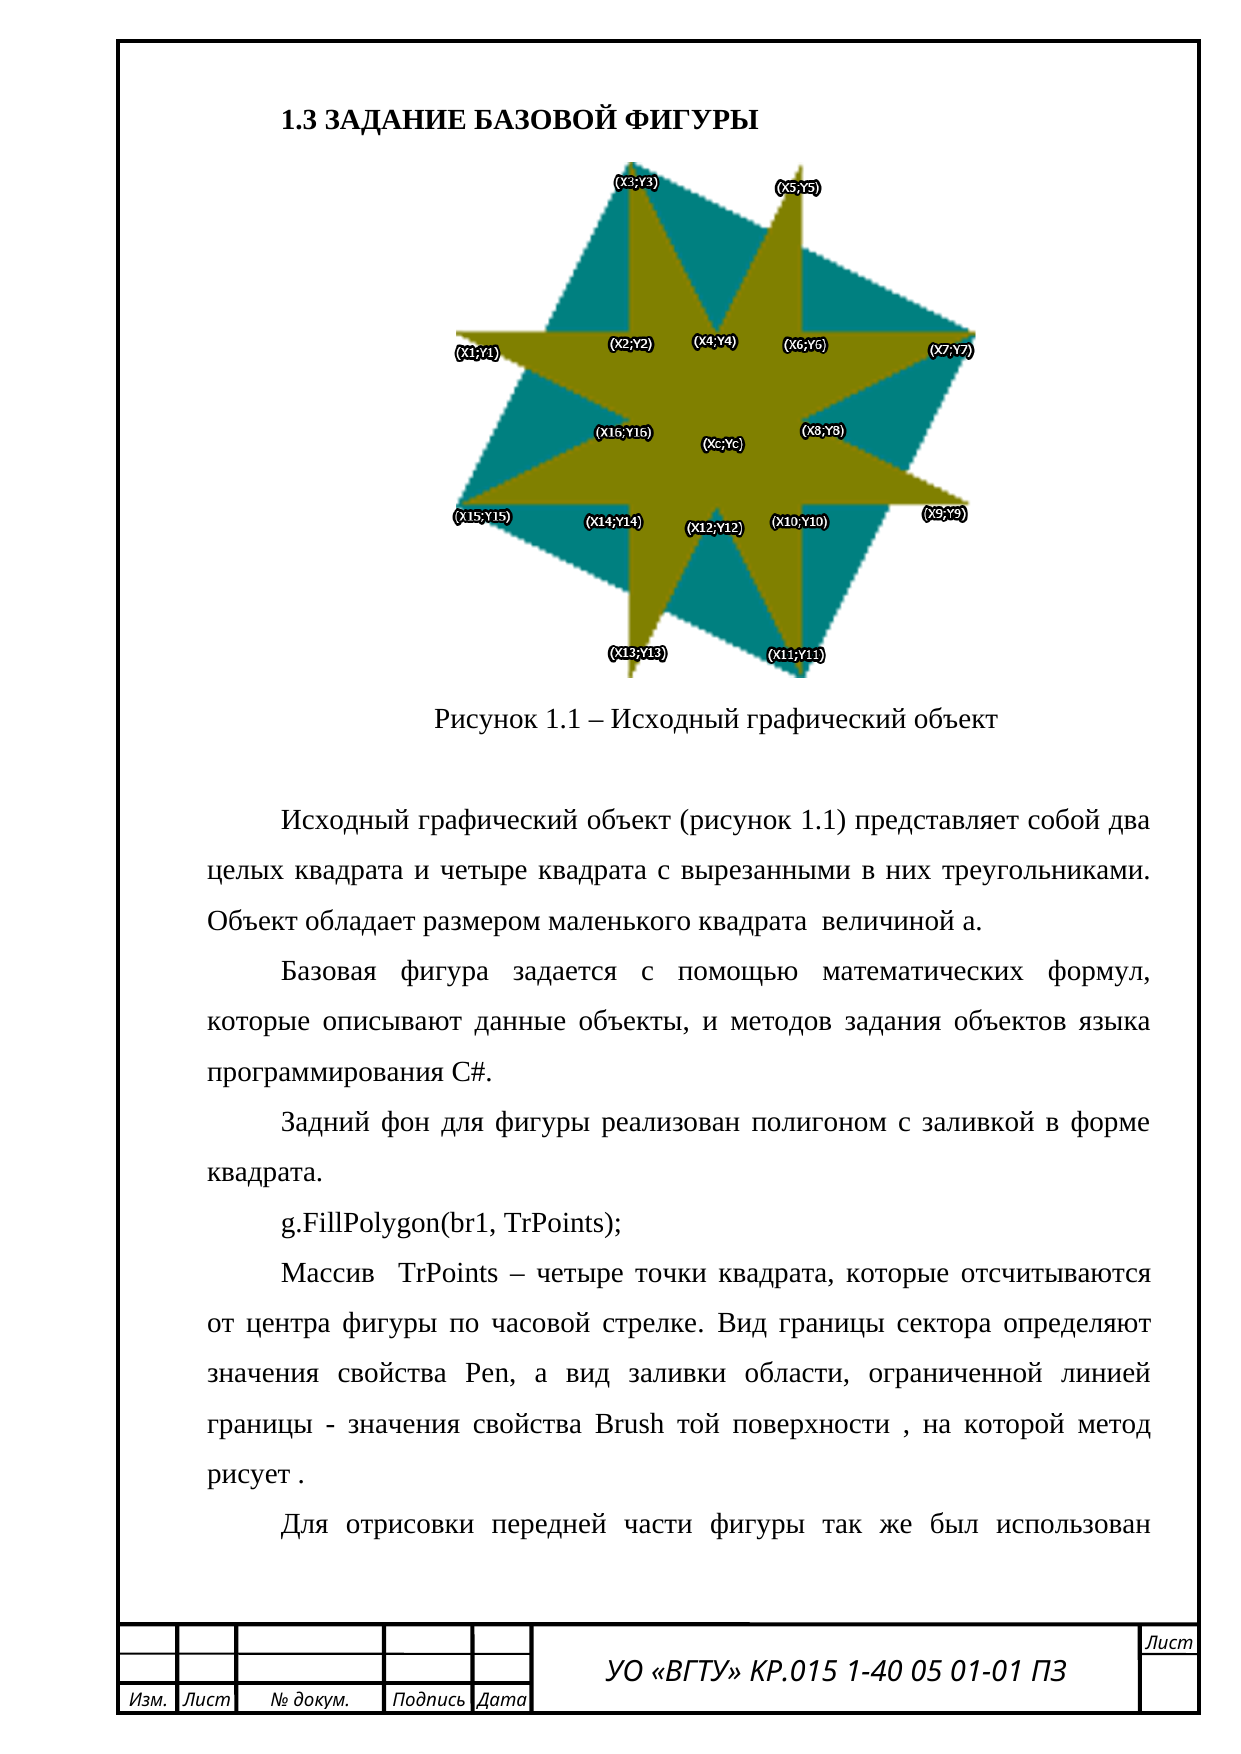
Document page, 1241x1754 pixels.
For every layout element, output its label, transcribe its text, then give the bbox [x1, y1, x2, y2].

text 1.3 Задание базовой фигуры [207, 328, 1152, 361]
list Реализация, сочетающая построение надежного и эффективного кода, является немаловажным фактором, способствующим успеху C#. [244, 198, 1152, 299]
text Рисунок 1.1 – Исходный графический объект [207, 928, 1152, 961]
text g.FillPolygon(br1, TrPoints); [207, 1431, 1152, 1464]
text Базовая фигура задается с помощью математических формул, которые описывают данные объекты, и методов задания объектов языка программирования С#. [207, 1179, 1152, 1313]
text Исходный графический объект (рисунок 1.1) представляет собой два целых квадрата и четыре квадрата с вырезанными в них треугольниками. Объект обладает размером маленького квадрата величиной a. [207, 1028, 1152, 1162]
text Задний фон для фигуры реализован полигоном с заливкой в форме квадрата. [207, 1330, 1152, 1414]
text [207, 1481, 1152, 1565]
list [244, 102, 1152, 169]
picture [448, 378, 984, 914]
